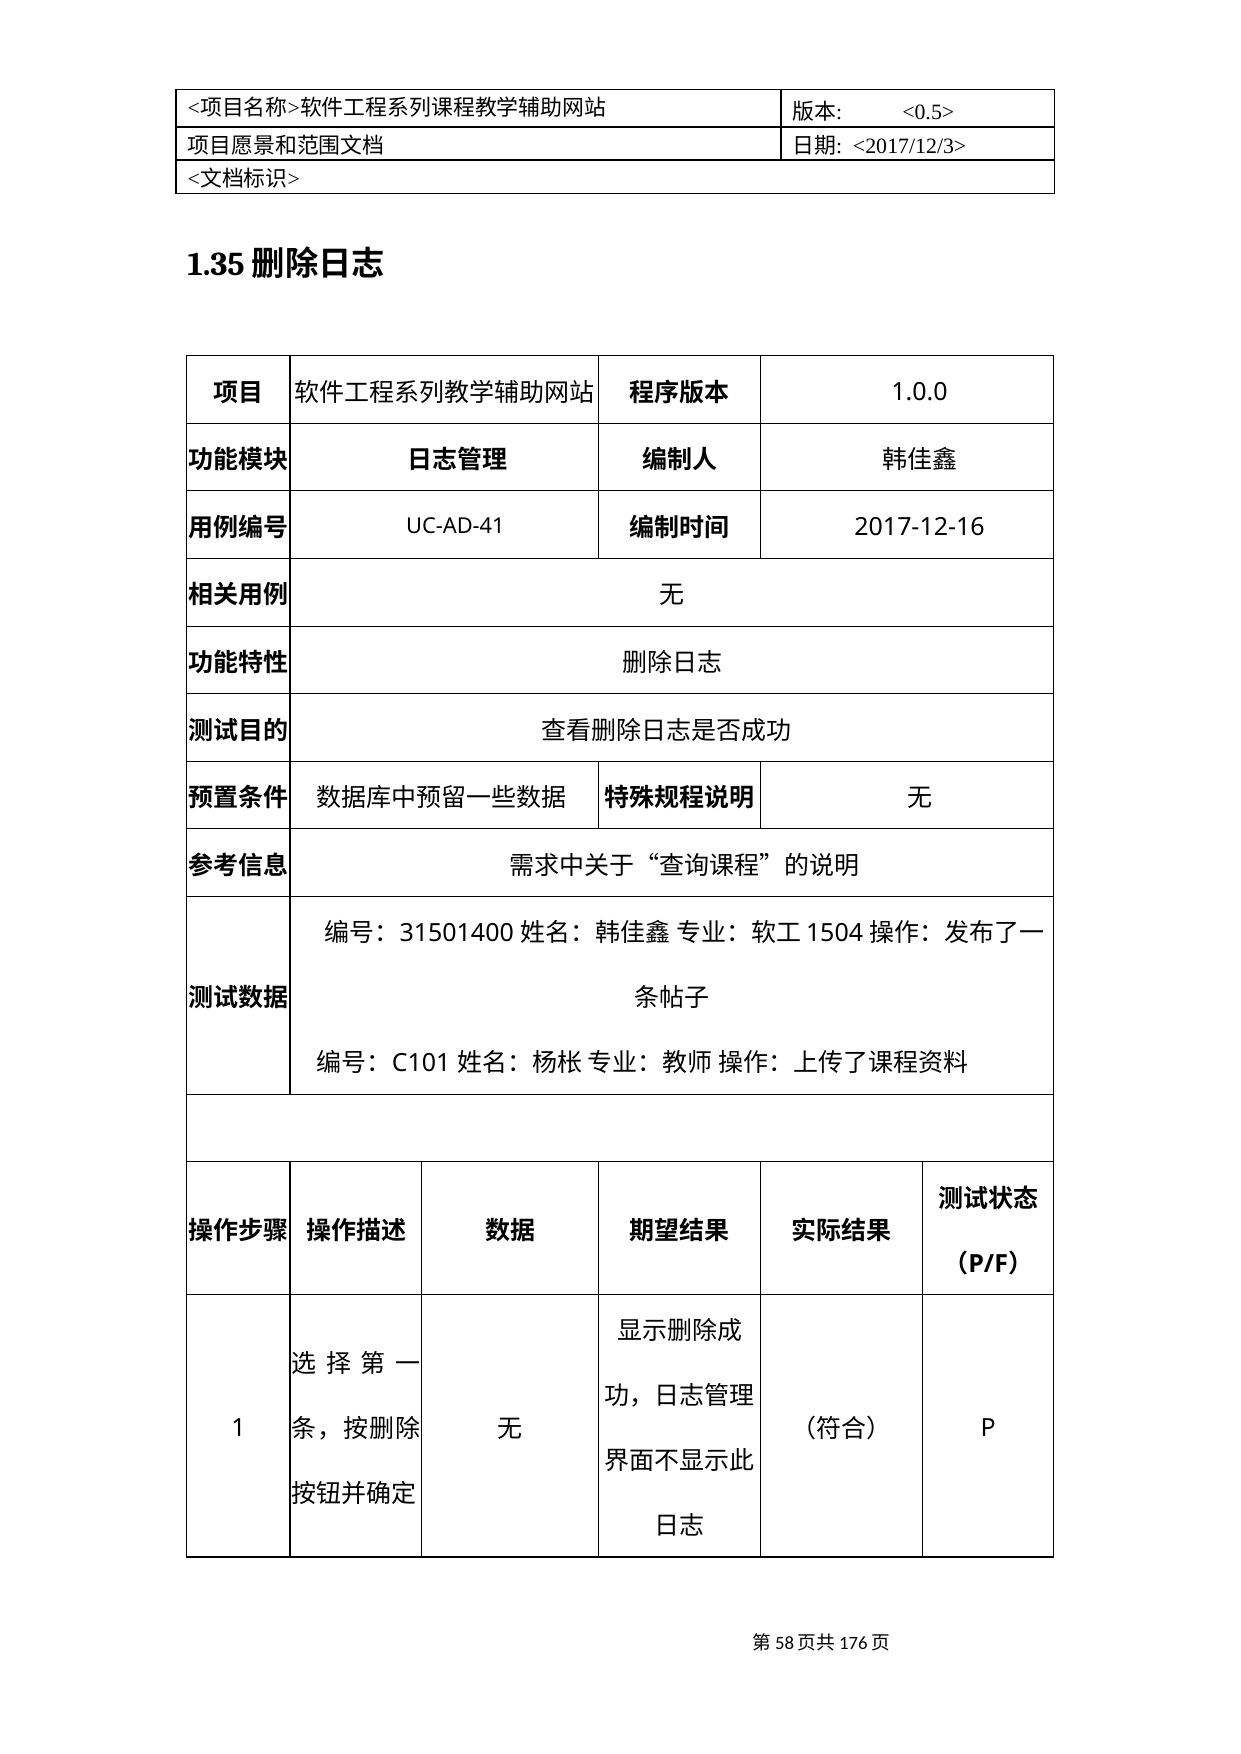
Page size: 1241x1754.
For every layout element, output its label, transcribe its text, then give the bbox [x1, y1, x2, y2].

table_header 软件工程系列教学辅助网站 [291, 356, 598, 423]
table_cell 相关用例 [187, 559, 289, 626]
table_cell 编制时间 [599, 491, 760, 558]
table_cell 2017-12-16 [761, 491, 1053, 558]
table_cell 删除日志 [291, 627, 1053, 693]
table_cell P [923, 1295, 1053, 1556]
table_cell [187, 1095, 1053, 1161]
subtitle 1.35删除日志 [187, 228, 1053, 293]
table_header 项目 [187, 356, 289, 423]
table_cell 查看删除日志是否成功 [291, 694, 1053, 761]
table_cell （符合） [761, 1295, 922, 1556]
table_cell 用例编号 [187, 491, 289, 558]
table_cell 期望结果 [599, 1162, 760, 1294]
table_cell 无 [291, 559, 1053, 626]
table_cell 显示删除成功，日志管理界面不显示此日志 [599, 1295, 760, 1556]
table_cell 预置条件 [187, 762, 289, 828]
table_cell 编号：31501400 姓名：韩佳鑫 专业：软工1504 操作：发布了一条帖子 编号：C101 姓名：杨枨 专业：教师 操作：上传了课程资料 [291, 897, 1053, 1093]
table_cell 数据库中预留一些数据 [291, 762, 598, 828]
table_cell 韩佳鑫 [761, 424, 1053, 490]
table_cell 特殊规程说明 [599, 762, 760, 828]
table_header 1.0.0 [761, 356, 1053, 423]
table_cell 无 [422, 1295, 598, 1556]
table_cell 参考信息 [187, 829, 289, 896]
table_header 程序版本 [599, 356, 760, 423]
table_cell 选择第一条，按删除按钮并确定 [291, 1295, 421, 1556]
table_cell UC-AD-41 [291, 491, 598, 558]
table_cell 编制人 [599, 424, 760, 490]
table_cell 数据 [422, 1162, 598, 1294]
table_cell 功能模块 [187, 424, 289, 490]
table_cell 操作描述 [291, 1162, 421, 1294]
table_cell 测试目的 [187, 694, 289, 761]
table_cell 日志管理 [291, 424, 598, 490]
table_cell 功能特性 [187, 627, 289, 693]
table_cell 实际结果 [761, 1162, 922, 1294]
table_cell 测试状态（P/F） [923, 1162, 1053, 1294]
table_cell 需求中关于“查询课程”的说明 [291, 829, 1053, 896]
table_cell 1 [187, 1295, 289, 1556]
table_cell 操作步骤 [187, 1162, 289, 1294]
table_cell 测试数据 [187, 897, 289, 1093]
table_cell 无 [761, 762, 1053, 828]
